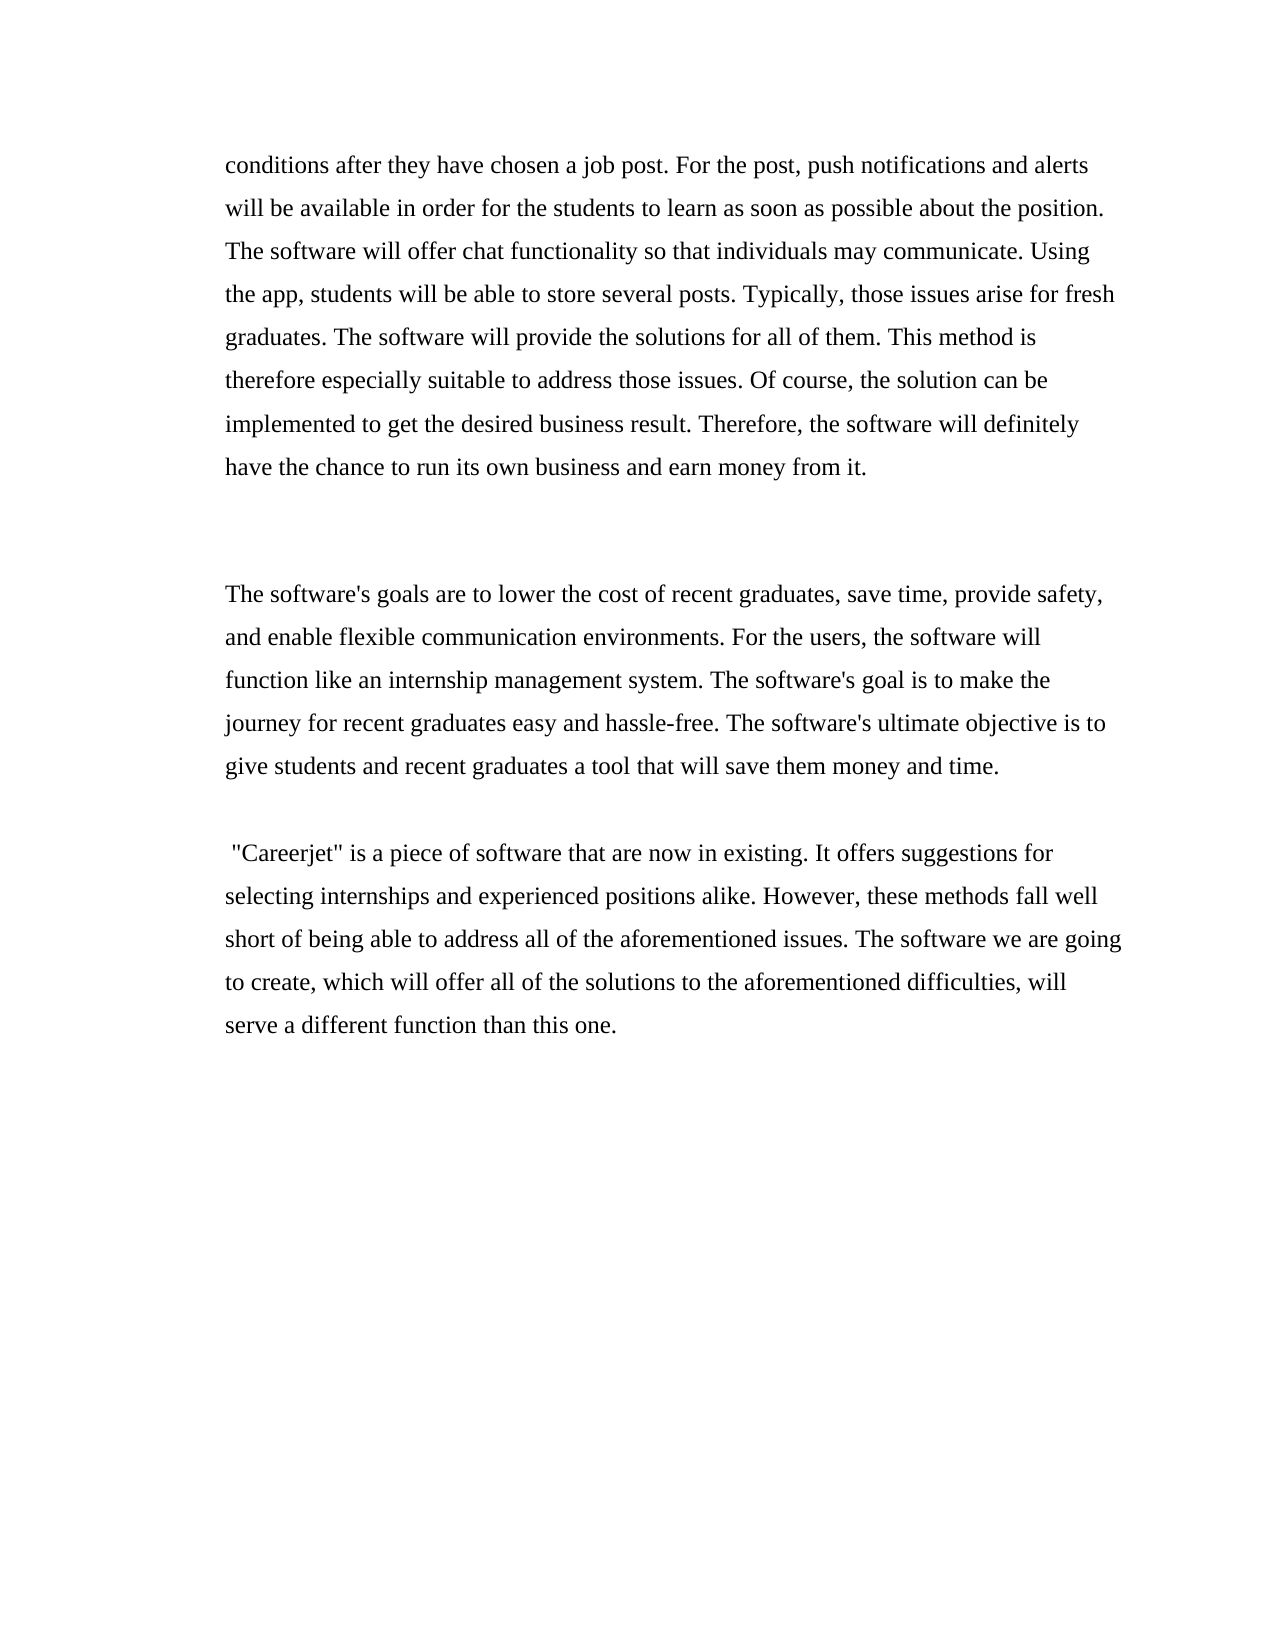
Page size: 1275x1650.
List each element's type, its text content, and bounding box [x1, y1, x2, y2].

list The software's goals are to lower the cost of recent graduates, save time, provide safety, and enable flexible communication environments. For the users, the software will function like an internship management system. The software's goal is to make the journey for recent graduates easy and hassle-free. The software's ultimate objective is to give students and recent graduates a tool that will save them money and time. [225, 579, 1125, 780]
list "Careerjet" is a piece of software that are now in existing. It offers suggestions for selecting internships and experienced positions alike. However, these methods fall well short of being able to address all of the aforementioned issues. The software we are going to create, which will offer all of the solutions to the aforementioned difficulties, will serve a different function than this one. [225, 838, 1125, 1039]
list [225, 150, 1125, 481]
